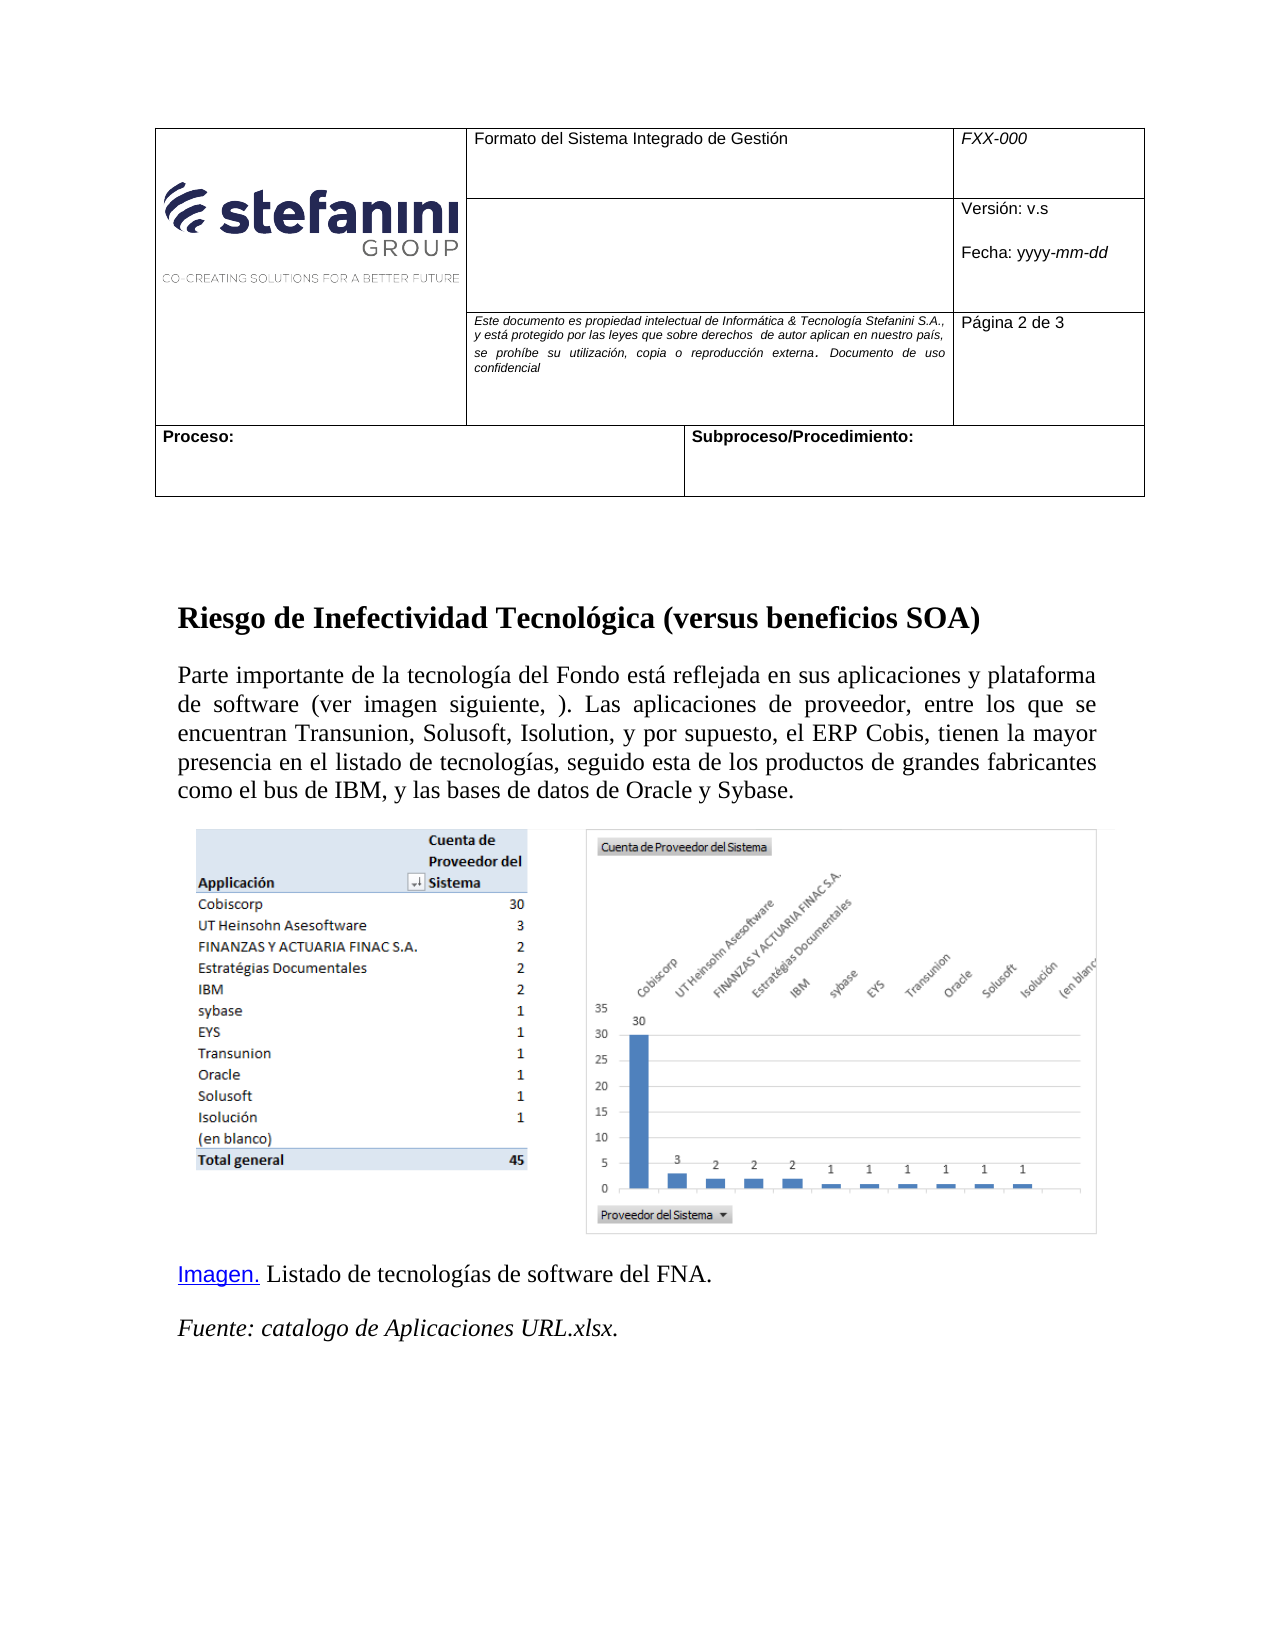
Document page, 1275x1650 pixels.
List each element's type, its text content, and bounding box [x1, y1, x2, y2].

text Parte importante de la tecnología del Fondo está reflejada en sus aplicaciones y plataforma de software (ver imagen siguiente, ). Las aplicaciones de proveedor, entre los que se encuentran Transunion, Solusoft, Isolution, y por supuesto, el ERP Cobis, tienen la mayor presencia en el listado de tecnologías, seguido esta de los productos de grandes fabricantes como el bus de IBM, y las bases de datos de Oracle y Sybase. [177, 660, 1098, 804]
subtitle Riesgo de Inefectividad Tecnológica (versus beneficios SOA) [177, 599, 1098, 635]
text Fuente: catalogo de Aplicaciones URL.xlsx. [177, 1313, 1098, 1341]
text Imagen. Listado de tecnologías de software del FNA. [177, 1259, 1098, 1288]
picture [162, 182, 460, 286]
picture [196, 829, 1115, 1247]
